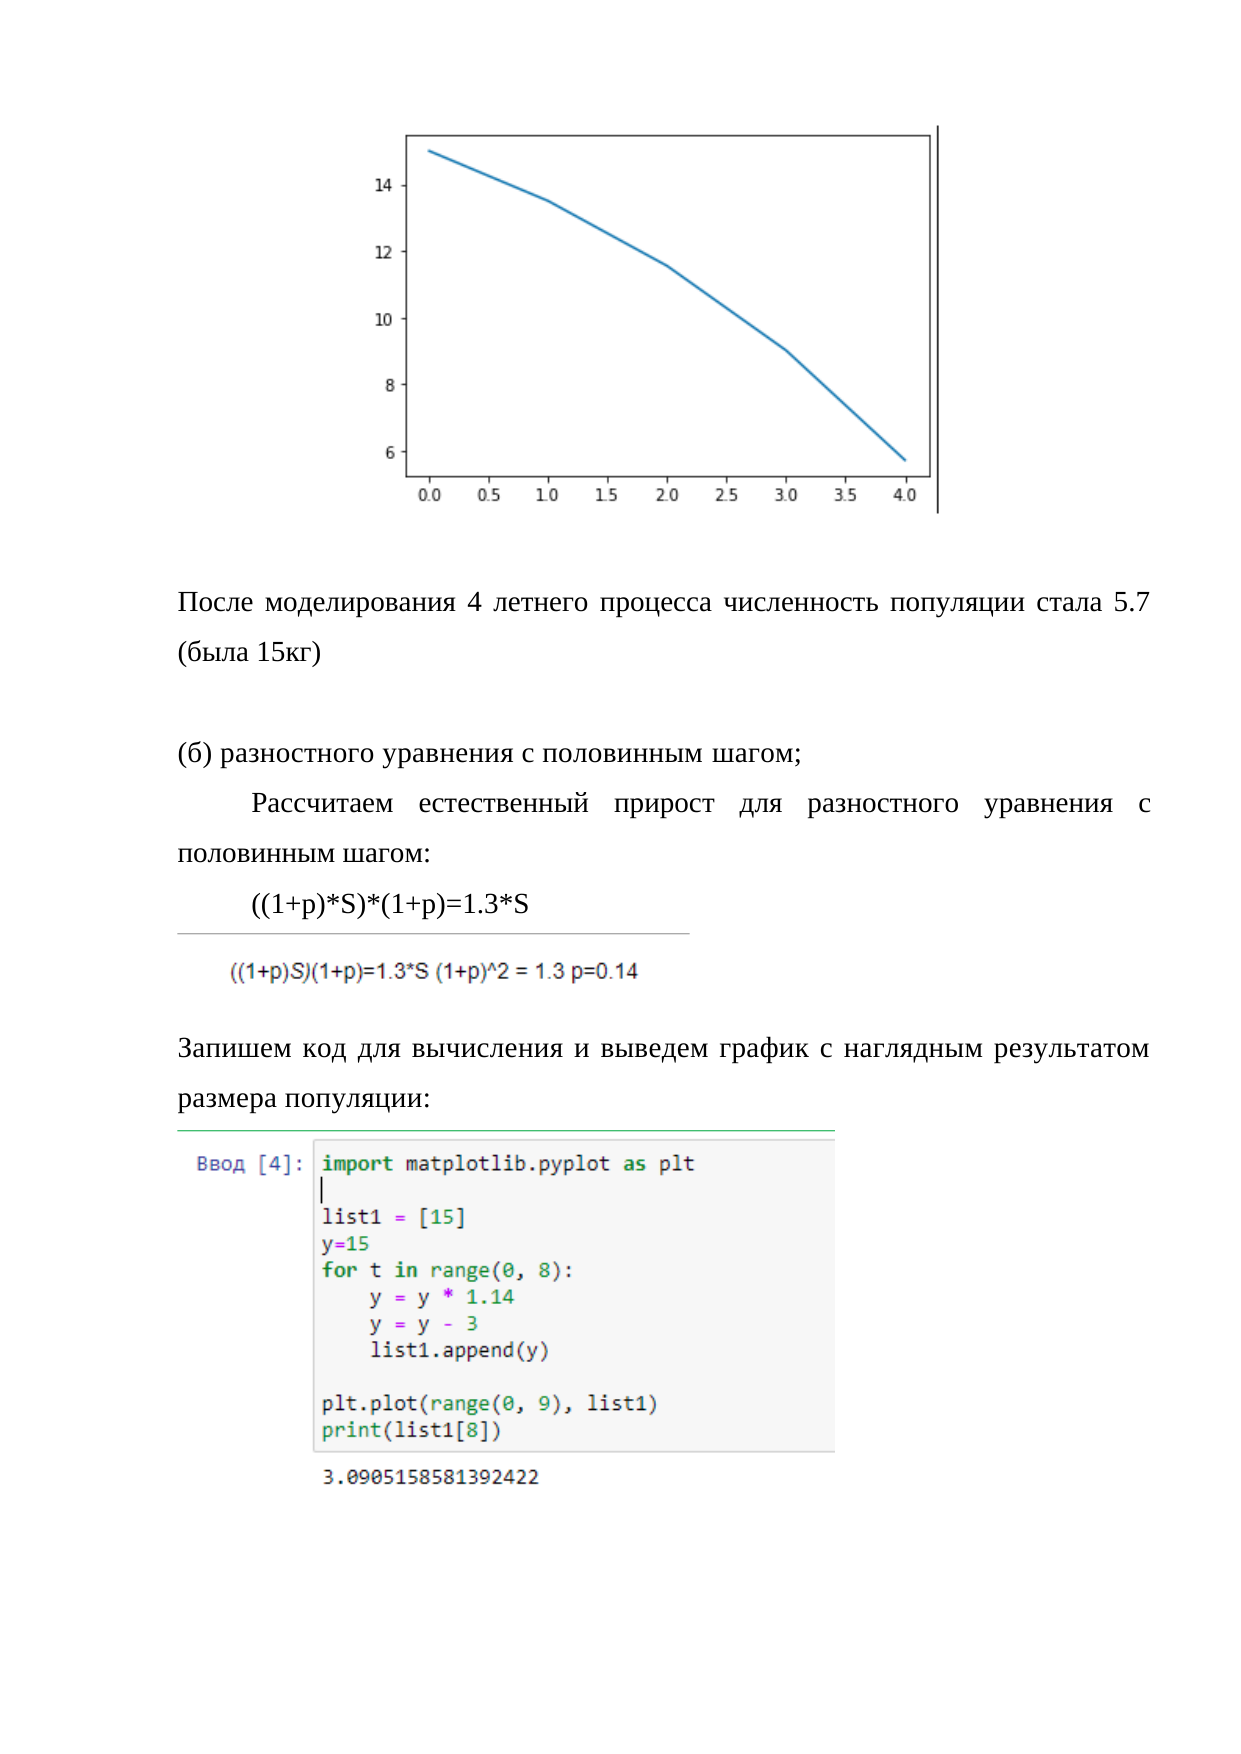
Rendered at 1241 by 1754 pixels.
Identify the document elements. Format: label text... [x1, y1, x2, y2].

text (б) разностного уравнения с половинным шагом; [177, 735, 1152, 768]
picture [177, 1130, 835, 1503]
picture [177, 933, 690, 1017]
picture [362, 118, 967, 520]
text После моделирования 4 летнего процесса численность популяции стала 5.7 (была 15кг) [177, 584, 1152, 668]
text Запишем код для вычисления и выведем график с наглядным результатом размера популяции: [177, 1030, 1152, 1114]
text Рассчитаем естественный прирост для разностного уравнения с половинным шагом: [177, 785, 1152, 869]
